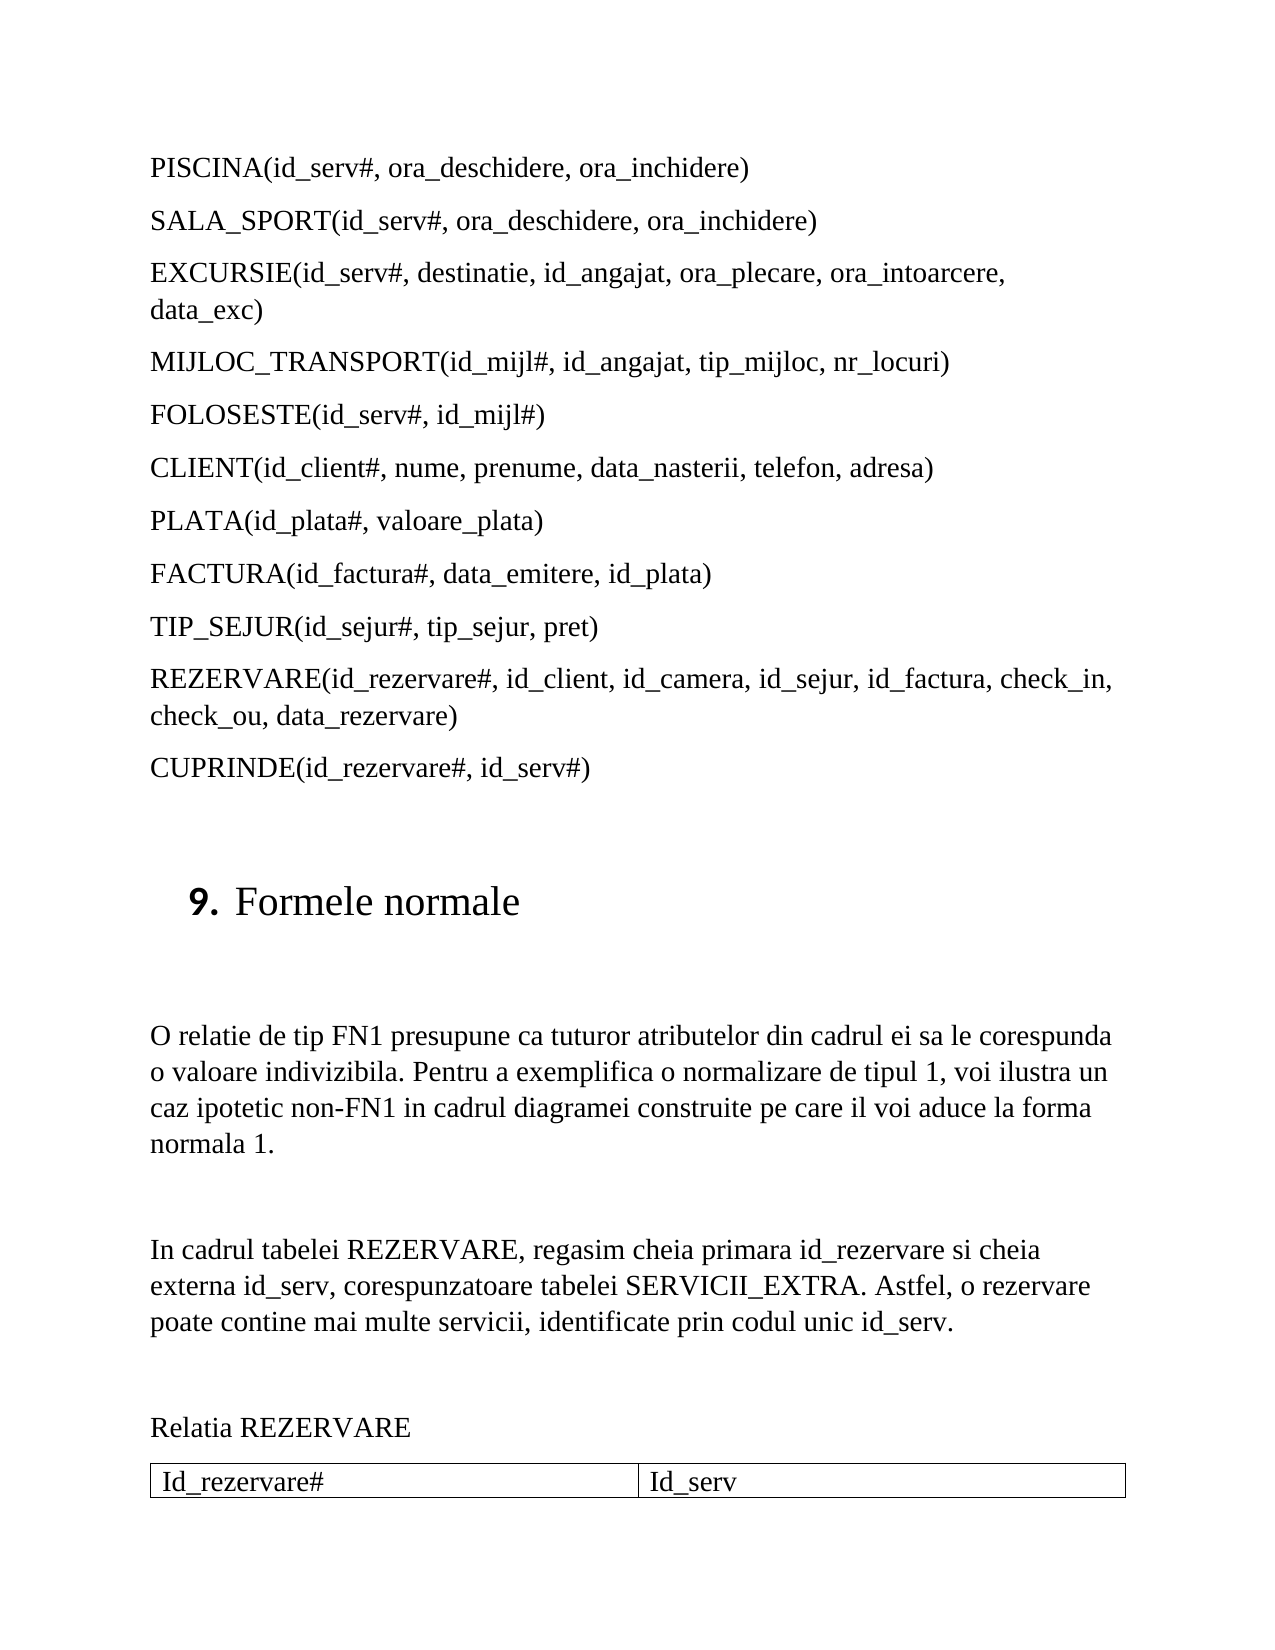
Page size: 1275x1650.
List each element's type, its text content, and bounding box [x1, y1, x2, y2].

table_header Id_rezervare# [151, 1464, 638, 1497]
text Relatia REZERVARE [150, 1410, 1125, 1443]
text O relatie de tip FN1 presupune ca tuturor atributelor din cadrul ei sa le corespunda o valoare indivizibila. Pentru a exemplifica o normalizare de tipul 1, voi ilustra un caz ipotetic non-FN1 in cadrul diagramei construite pe care il voi aduce la forma normala 1. [150, 1018, 1125, 1160]
text REZERVARE(id_rezervare#, id_client, id_camera, id_sejur, id_factura, check_in, check_ou, data_rezervare) [150, 661, 1125, 731]
text EXCURSIE(id_serv#, destinatie, id_angajat, ora_plecare, ora_intoarcere, data_exc) [150, 256, 1125, 325]
table_header Id_serv [639, 1464, 1125, 1497]
text In cadrul tabelei REZERVARE, regasim cheia primara id_rezervare si cheia externa id_serv, corespunzatoare tabelei SERVICII_EXTRA. Astfel, o rezervare poate contine mai multe servicii, identificate prin codul unic id_serv. [150, 1232, 1125, 1338]
text MIJLOC_TRANSPORT(id_mijl#, id_angajat, tip_mijloc, nr_locuri) [150, 344, 1125, 378]
text PISCINA(id_serv#, ora_deschidere, ora_inchidere) [150, 150, 1125, 183]
list Formele normale [187, 875, 1125, 926]
text TIP_SEJUR(id_sejur#, tip_sejur, pret) [150, 609, 1125, 642]
text CLIENT(id_client#, nume, prenume, data_nasterii, telefon, adresa) [150, 450, 1125, 484]
text CUPRINDE(id_rezervare#, id_serv#) [150, 750, 1125, 784]
text FACTURA(id_factura#, data_emitere, id_plata) [150, 556, 1125, 589]
text PLATA(id_plata#, valoare_plata) [150, 503, 1125, 537]
text SALA_SPORT(id_serv#, ora_deschidere, ora_inchidere) [150, 203, 1125, 236]
text FOLOSESTE(id_serv#, id_mijl#) [150, 397, 1125, 431]
